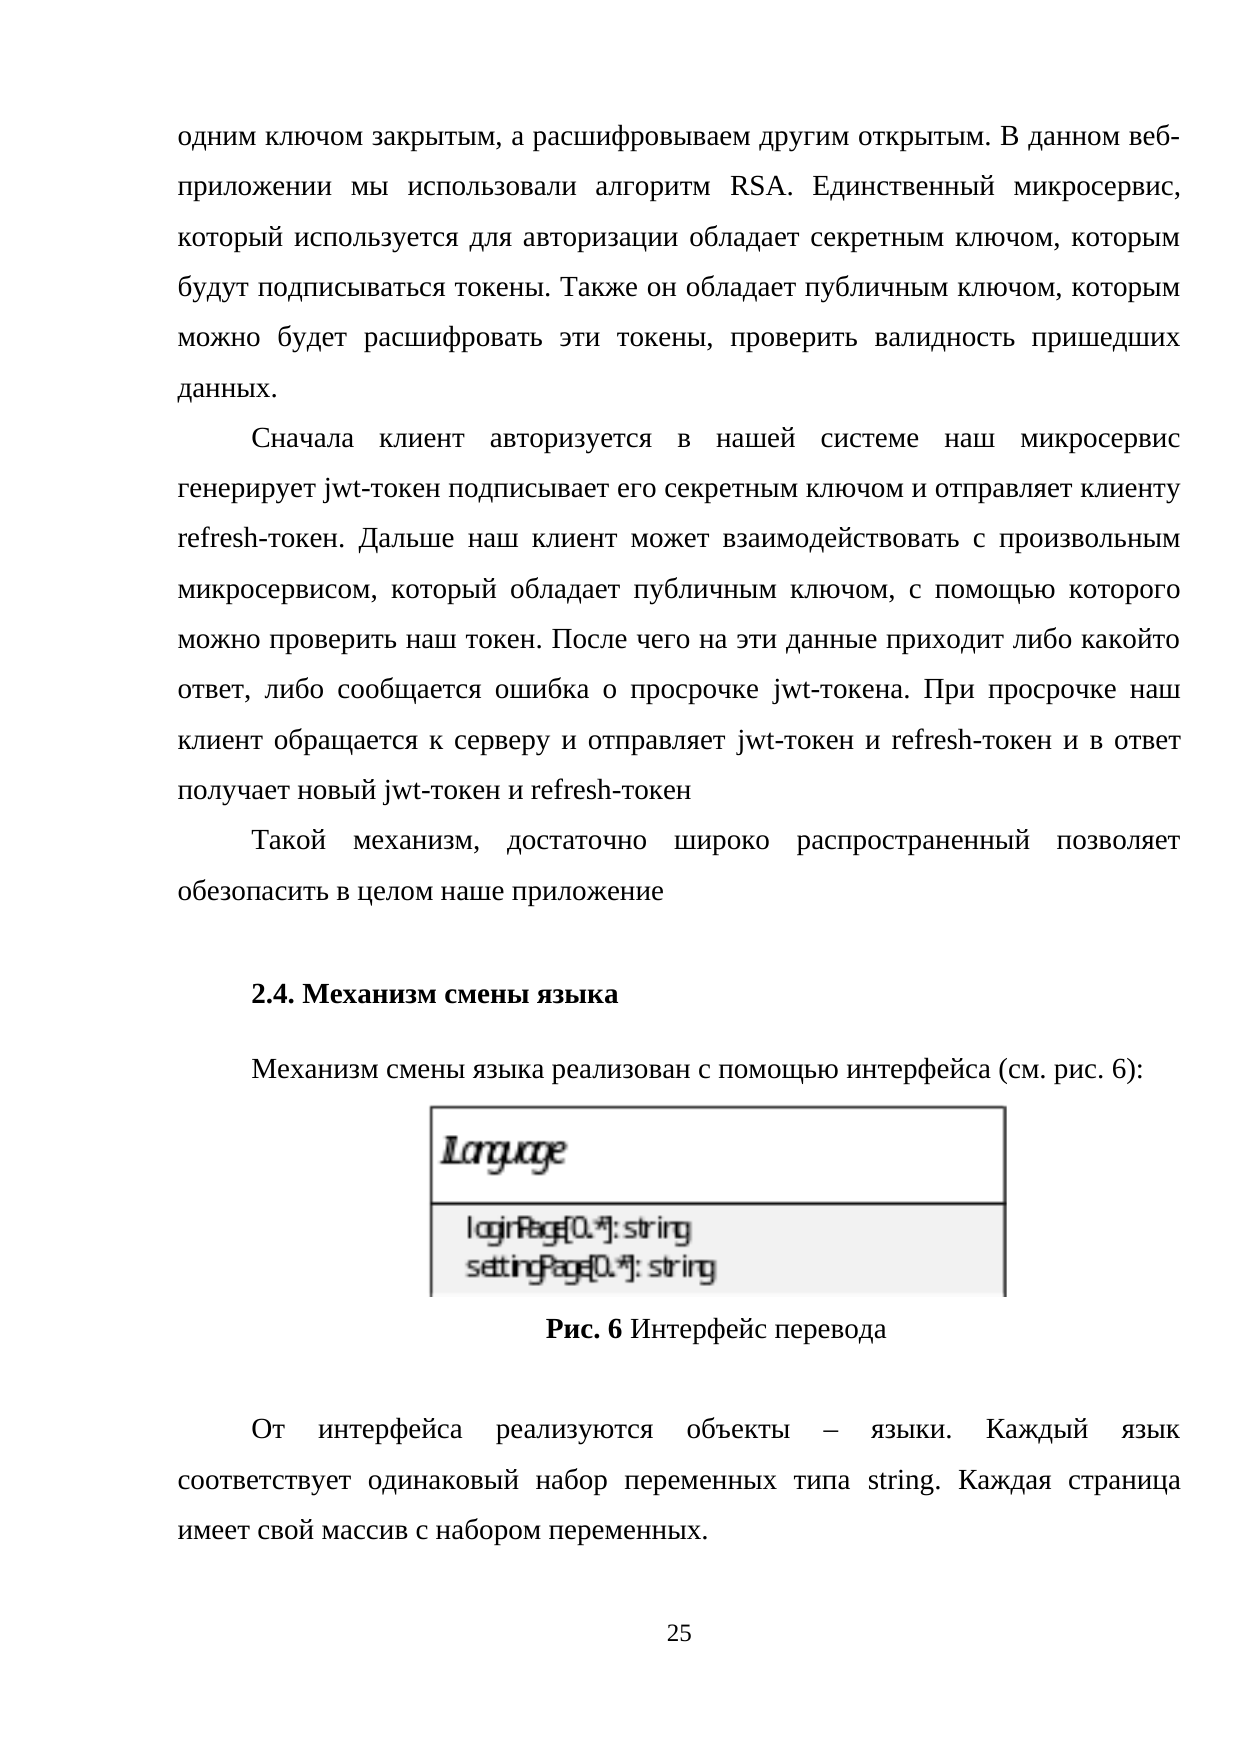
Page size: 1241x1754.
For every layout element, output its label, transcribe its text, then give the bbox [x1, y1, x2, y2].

text 2.4. Механизм смены языка [177, 976, 1181, 1009]
text Такой механизм, достаточно широко распространенный позволяет обезопасить в целом наше приложение [177, 822, 1181, 906]
text Сначала клиент авторизуется в нашей системе наш микросервис генерирует jwt-токен подписывает его секретным ключом и отправляет клиенту refresh-токен. Дальше наш клиент может взаимодействовать с произвольным микросервисом, который обладает публичным ключом, с помощью которого можно проверить наш токен. После чего на эти данные приходит либо какойто ответ, либо сообщается ошибка о просрочке jwt-токена. При просрочке наш клиент обращается к серверу и отправляет jwt-токен и refresh-токен и в ответ получает новый jwt-токен и refresh-токен [177, 420, 1181, 806]
text Механизм смены языка реализован с помощью интерфейса (см. рис. 6): [177, 1051, 1181, 1085]
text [177, 118, 1181, 403]
text От интерфейса реализуются объекты – языки. Каждый язык соответствует одинаковый набор переменных типа string. Каждая страница имеет свой массив с набором переменных. [177, 1412, 1181, 1546]
text Рис. 6 Интерфейс перевода [177, 1311, 1181, 1344]
